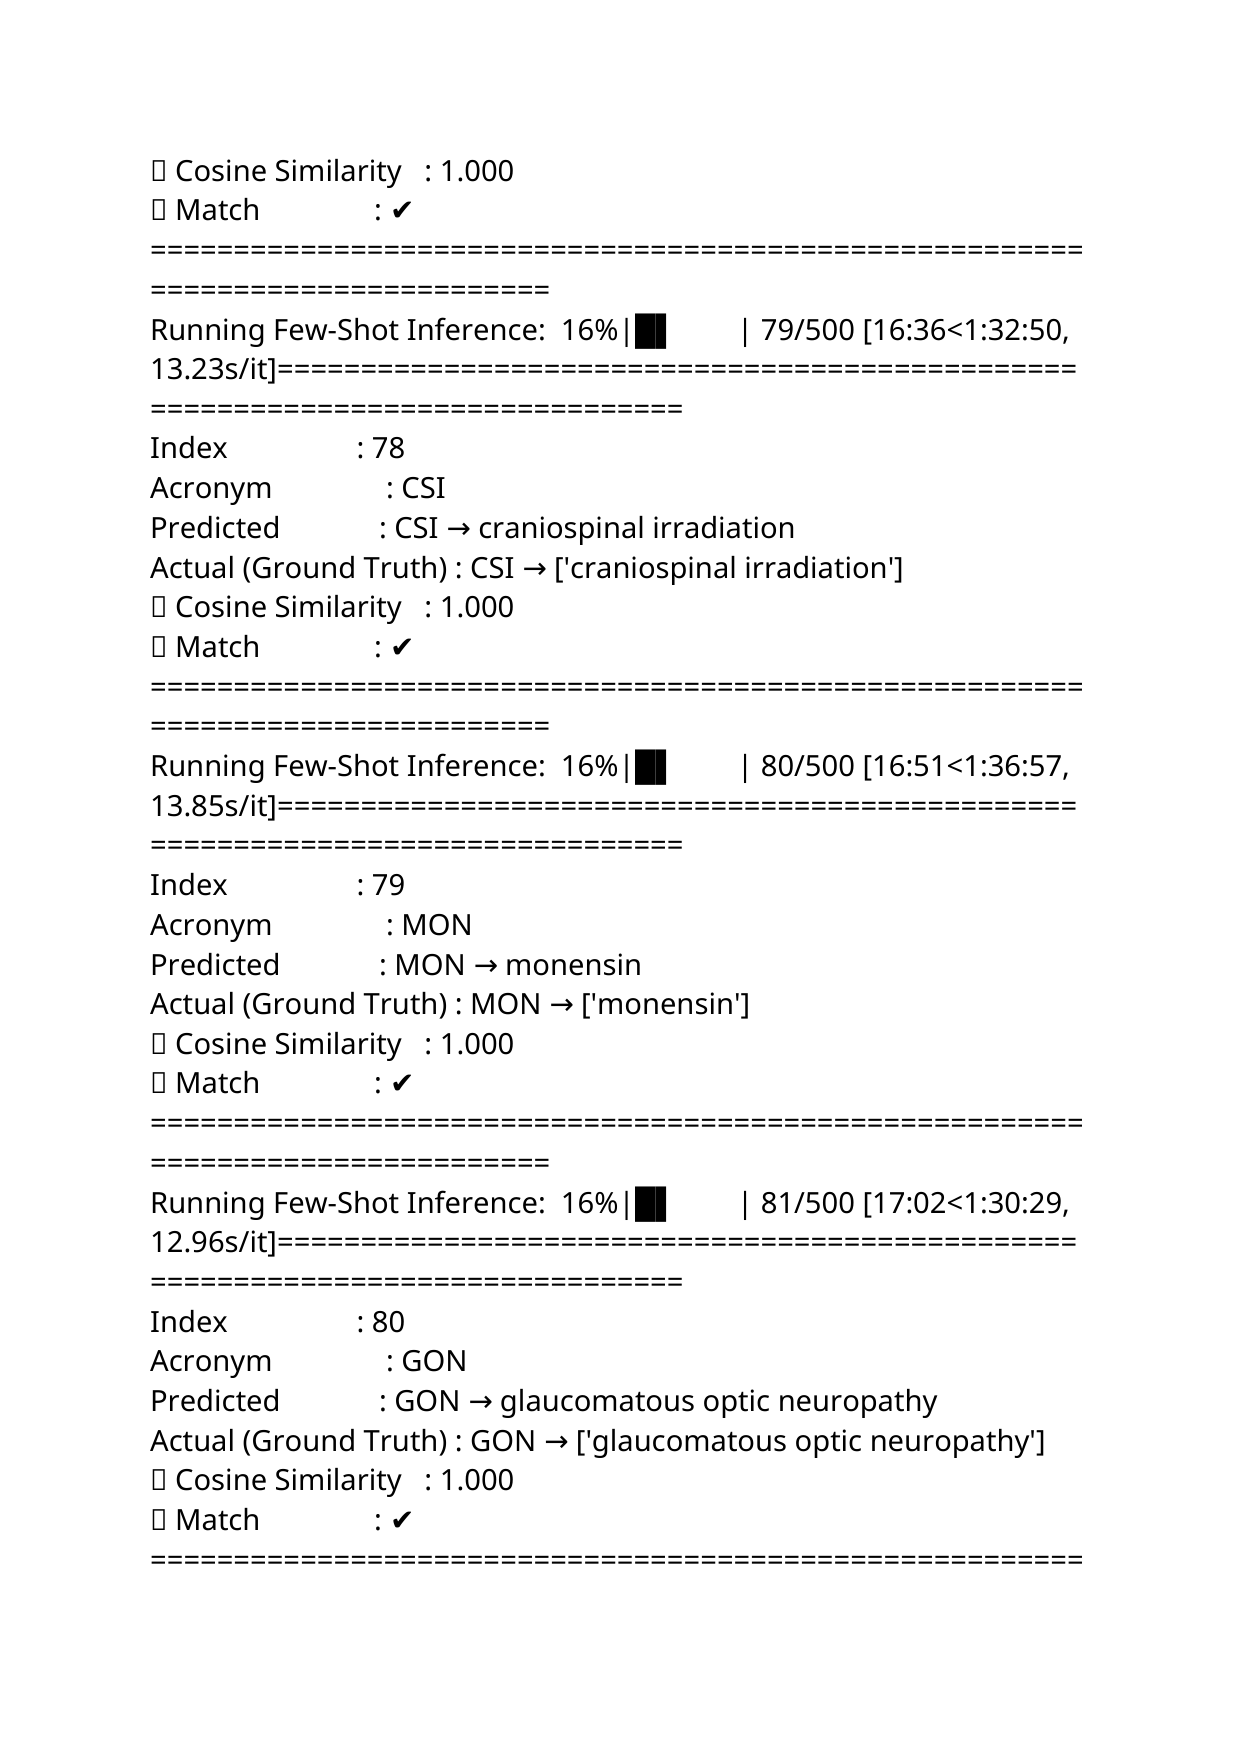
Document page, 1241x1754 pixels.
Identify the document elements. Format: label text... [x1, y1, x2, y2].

text Running Few-Shot Inference: 16%|█▌ | 79/500 [16:36<1:32:50, 13.23s/it]================================================================================ [150, 309, 1090, 428]
text 🎯 Match : ✔️ [150, 626, 1090, 666]
text Predicted : CSI → craniospinal irradiation [150, 507, 1090, 547]
text ================================================================================ [150, 1102, 1090, 1182]
text Running Few-Shot Inference: 16%|█▌ | 80/500 [16:51<1:36:57, 13.85s/it]================================================================================ [150, 745, 1090, 864]
text Actual (Ground Truth) : GON → ['glaucomatous optic neuropathy'] [150, 1420, 1090, 1460]
text ================================================================================ [150, 666, 1090, 745]
text Acronym : MON [150, 904, 1090, 944]
text Index : 79 [150, 864, 1090, 904]
text Actual (Ground Truth) : CSI → ['craniospinal irradiation'] [150, 547, 1090, 587]
text 📏 Cosine Similarity : 1.000 [150, 1460, 1090, 1499]
text 📏 Cosine Similarity : 1.000 [150, 150, 1090, 190]
text ================================================================================ [150, 229, 1090, 309]
text 🎯 Match : ✔️ [150, 190, 1090, 229]
text Predicted : GON → glaucomatous optic neuropathy [150, 1380, 1090, 1420]
text 📏 Cosine Similarity : 1.000 [150, 1023, 1090, 1063]
text Index : 80 [150, 1301, 1090, 1341]
text Running Few-Shot Inference: 16%|█▌ | 81/500 [17:02<1:30:29, 12.96s/it]================================================================================ [150, 1182, 1090, 1301]
text 🎯 Match : ✔️ [150, 1499, 1090, 1539]
text Acronym : CSI [150, 467, 1090, 507]
text Index : 78 [150, 428, 1090, 467]
text Predicted : MON → monensin [150, 944, 1090, 983]
text 🎯 Match : ✔️ [150, 1063, 1090, 1102]
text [150, 1539, 1090, 1579]
text Actual (Ground Truth) : MON → ['monensin'] [150, 983, 1090, 1023]
text 📏 Cosine Similarity : 1.000 [150, 587, 1090, 626]
text Acronym : GON [150, 1341, 1090, 1380]
